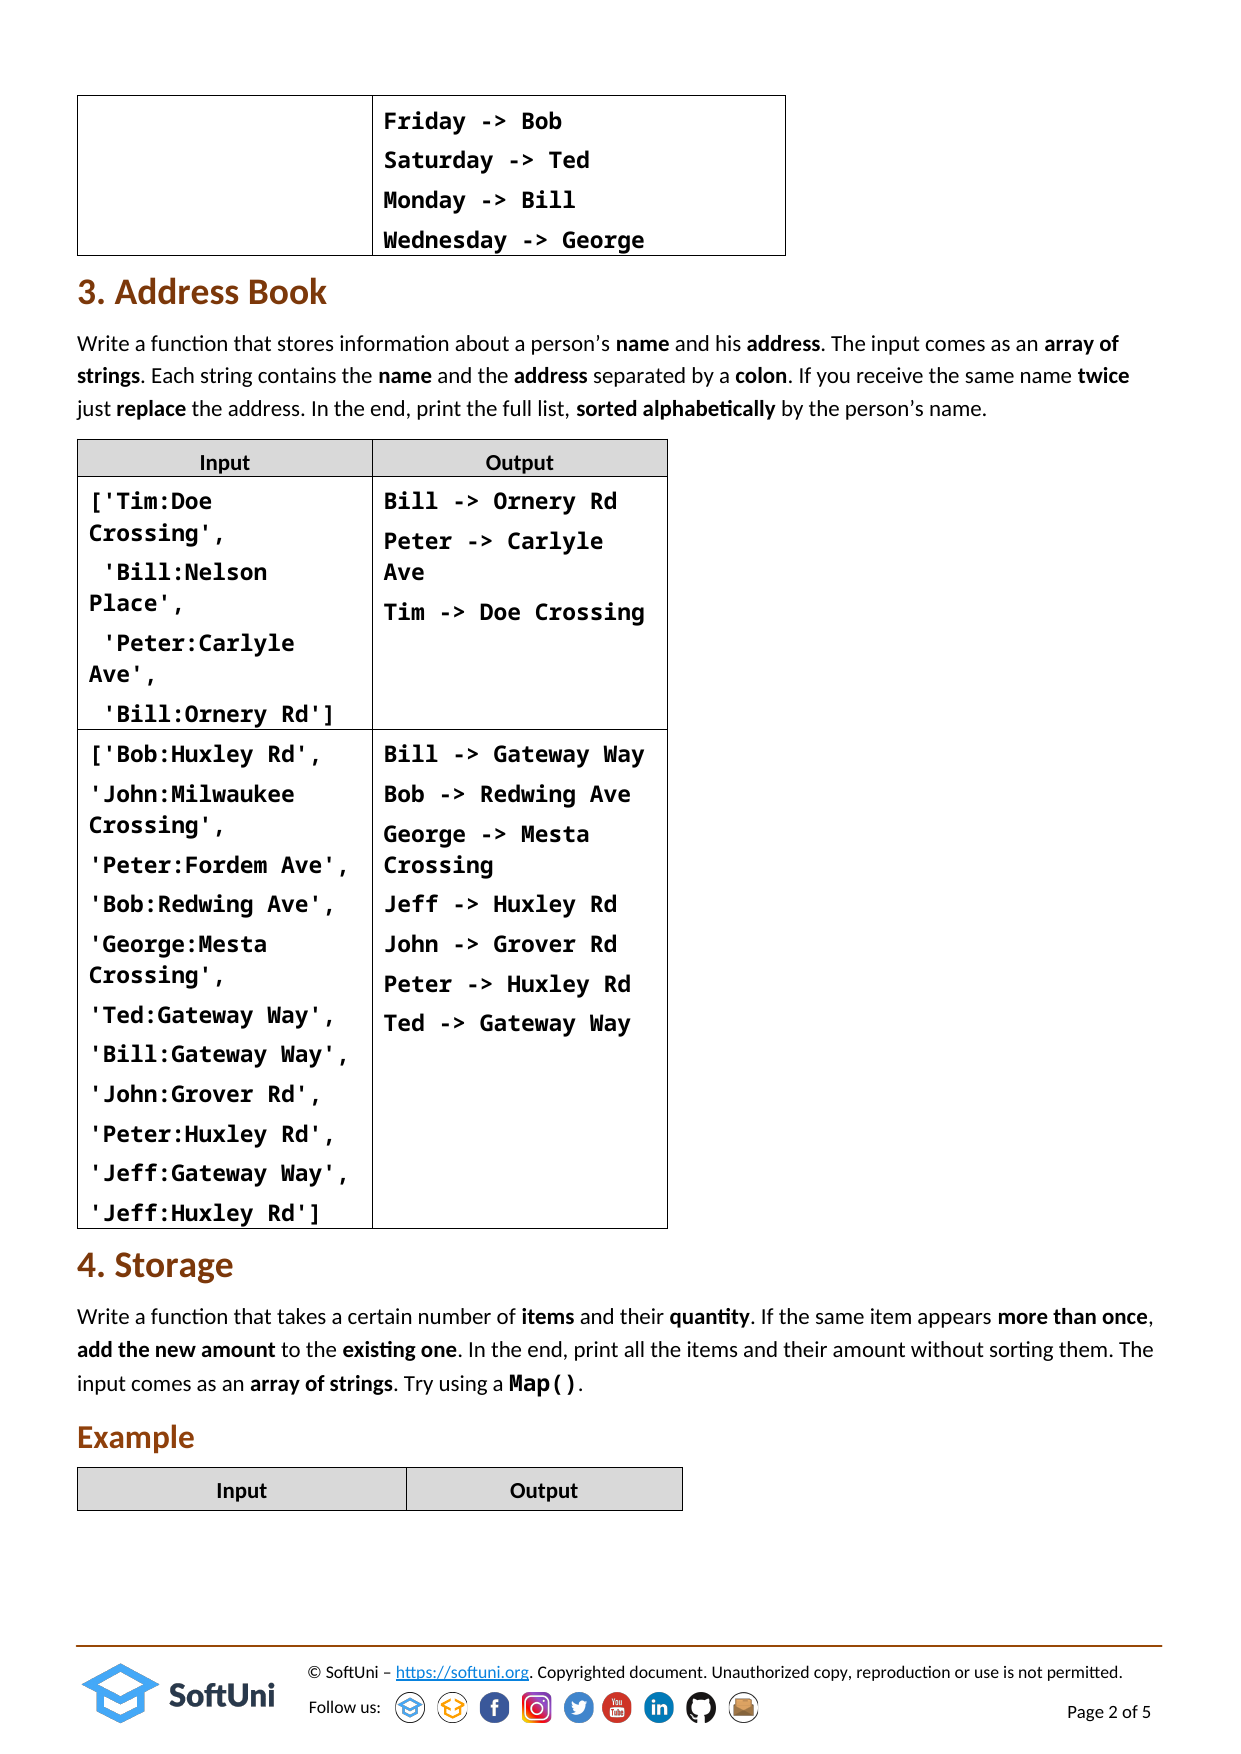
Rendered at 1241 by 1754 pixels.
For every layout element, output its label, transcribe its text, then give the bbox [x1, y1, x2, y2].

table_header Input [78, 440, 372, 476]
subtitle Example [77, 1416, 1163, 1457]
table_header Input [78, 1468, 406, 1510]
picture [437, 1692, 468, 1723]
picture [665, 1692, 674, 1701]
picture [395, 1692, 425, 1723]
picture [728, 1692, 759, 1723]
picture [686, 1692, 716, 1723]
picture [522, 1692, 552, 1723]
picture [665, 1714, 674, 1723]
picture [644, 1692, 653, 1701]
text Write a function that stores information about a person’s name and his address. The input comes as an array of strings. Each string contains the name and the address separated by a colon. If you receive the same name twice just replace the address. In the end, print the full list, sorted alphabetically by the person’s name. [77, 329, 1163, 422]
picture [658, 1705, 667, 1714]
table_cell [78, 96, 372, 255]
table_cell ['Tim:Doe Crossing', 'Bill:Nelson Place', 'Peter:Carlyle Ave', 'Bill:Ornery Rd'] [78, 477, 372, 729]
subtitle Address Book [77, 268, 1163, 314]
picture [602, 1692, 632, 1723]
picture [564, 1692, 594, 1723]
table_header Output [407, 1468, 682, 1510]
table_cell ['Bob:Huxley Rd', 'John:Milwaukee Crossing', 'Peter:Fordem Ave', 'Bob:Redwing Ave', 'George:Mesta Crossing', 'Ted:Gateway Way', 'Bill:Gateway Way', 'John:Grover Rd', 'Peter:Huxley Rd', 'Jeff:Gateway Way', 'Jeff:Huxley Rd'] [78, 730, 372, 1228]
text Write a function that takes a certain number of items and their quantity. If the same item appears more than once, add the new amount to the existing one. In the end, print all the items and their amount without sorting them. The input comes as an array of strings. Try using a Map(). [77, 1302, 1163, 1399]
table_header Output [373, 440, 667, 476]
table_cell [373, 96, 785, 255]
table_cell Bill -> Ornery Rd Peter -> Carlyle Ave Tim -> Doe Crossing [373, 477, 667, 729]
picture [479, 1692, 510, 1723]
picture [75, 1658, 281, 1729]
subtitle Storage [77, 1241, 1163, 1287]
table_cell Bill -> Gateway Way Bob -> Redwing Ave George -> Mesta Crossing Jeff -> Huxley Rd John -> Grover Rd Peter -> Huxley Rd Ted -> Gateway Way [373, 730, 667, 1228]
picture [644, 1714, 653, 1723]
